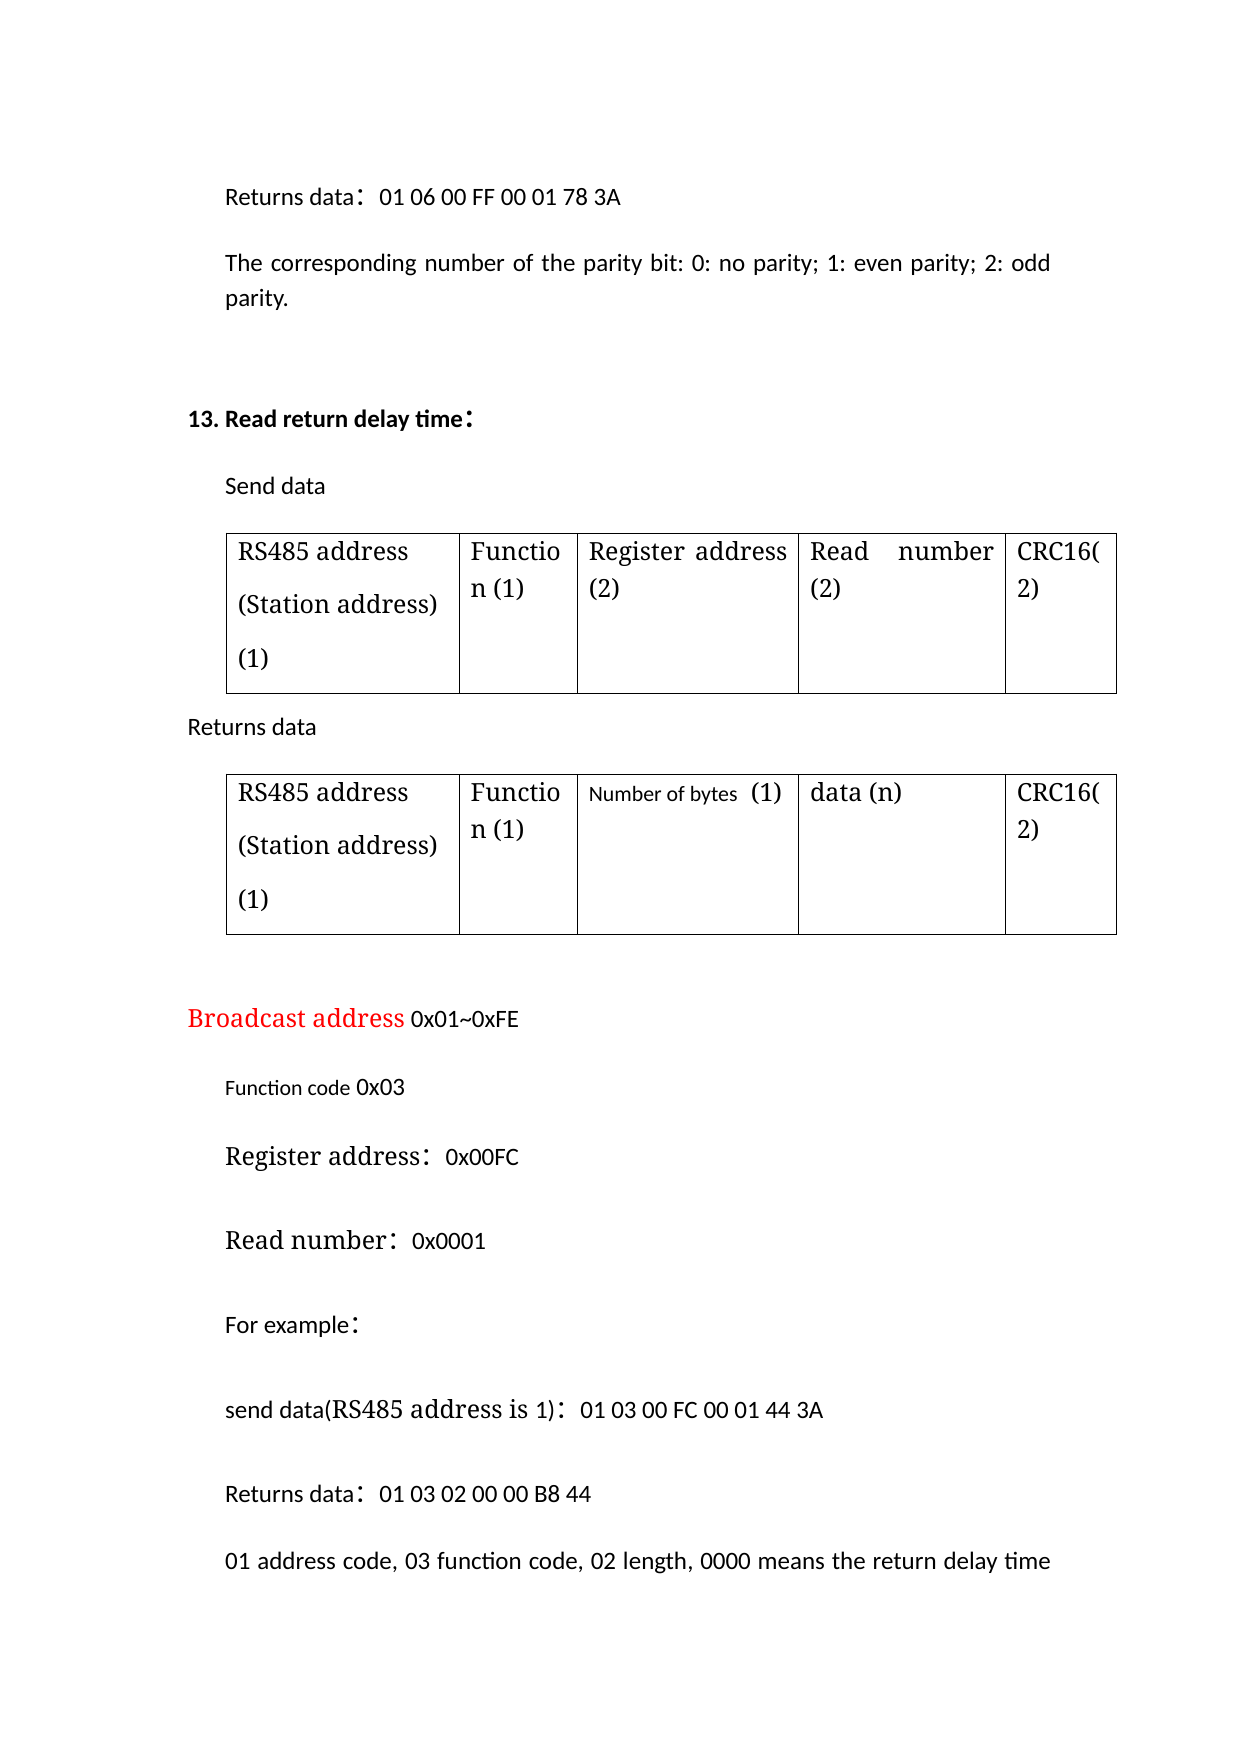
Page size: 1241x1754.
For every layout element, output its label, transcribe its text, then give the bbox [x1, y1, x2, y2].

table_header data (n) [799, 775, 1005, 934]
table_header RS485 address (Station address) (1) [227, 534, 459, 693]
list Send data [225, 469, 1053, 502]
table_header Function (1) [460, 775, 577, 934]
list Register address：0x00FC [225, 1122, 1053, 1187]
table_header Read number (2) [799, 534, 1005, 693]
table_header RS485 address (Station address) (1) [227, 775, 459, 934]
list Read return delay time： [187, 384, 1053, 449]
list Read number：0x0001 [225, 1206, 1053, 1271]
text Returns data：01 06 00 FF 00 01 78 3A [225, 162, 1053, 227]
list Returns data：01 03 02 00 00 B8 44 [225, 1459, 1053, 1524]
text The corresponding number of the parity bit: 0: no parity; 1: even parity; 2: odd parity. [225, 246, 1053, 314]
list Returns data [187, 572, 1053, 742]
table_header Number of bytes (1) [578, 775, 798, 934]
list send data(RS485 address is 1)：01 03 00 FC 00 01 44 3A [225, 1375, 1053, 1440]
list For example： [225, 1291, 1053, 1356]
list Broadcast address 0x01~0xFE [187, 813, 1053, 1051]
table_header Register address (2) [578, 534, 798, 693]
table_header CRC16(2) [1006, 775, 1116, 934]
table_header CRC16(2) [1006, 534, 1116, 693]
list Function code 0x03 [225, 1070, 1053, 1102]
table_header Function (1) [460, 534, 577, 693]
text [225, 1544, 1053, 1576]
